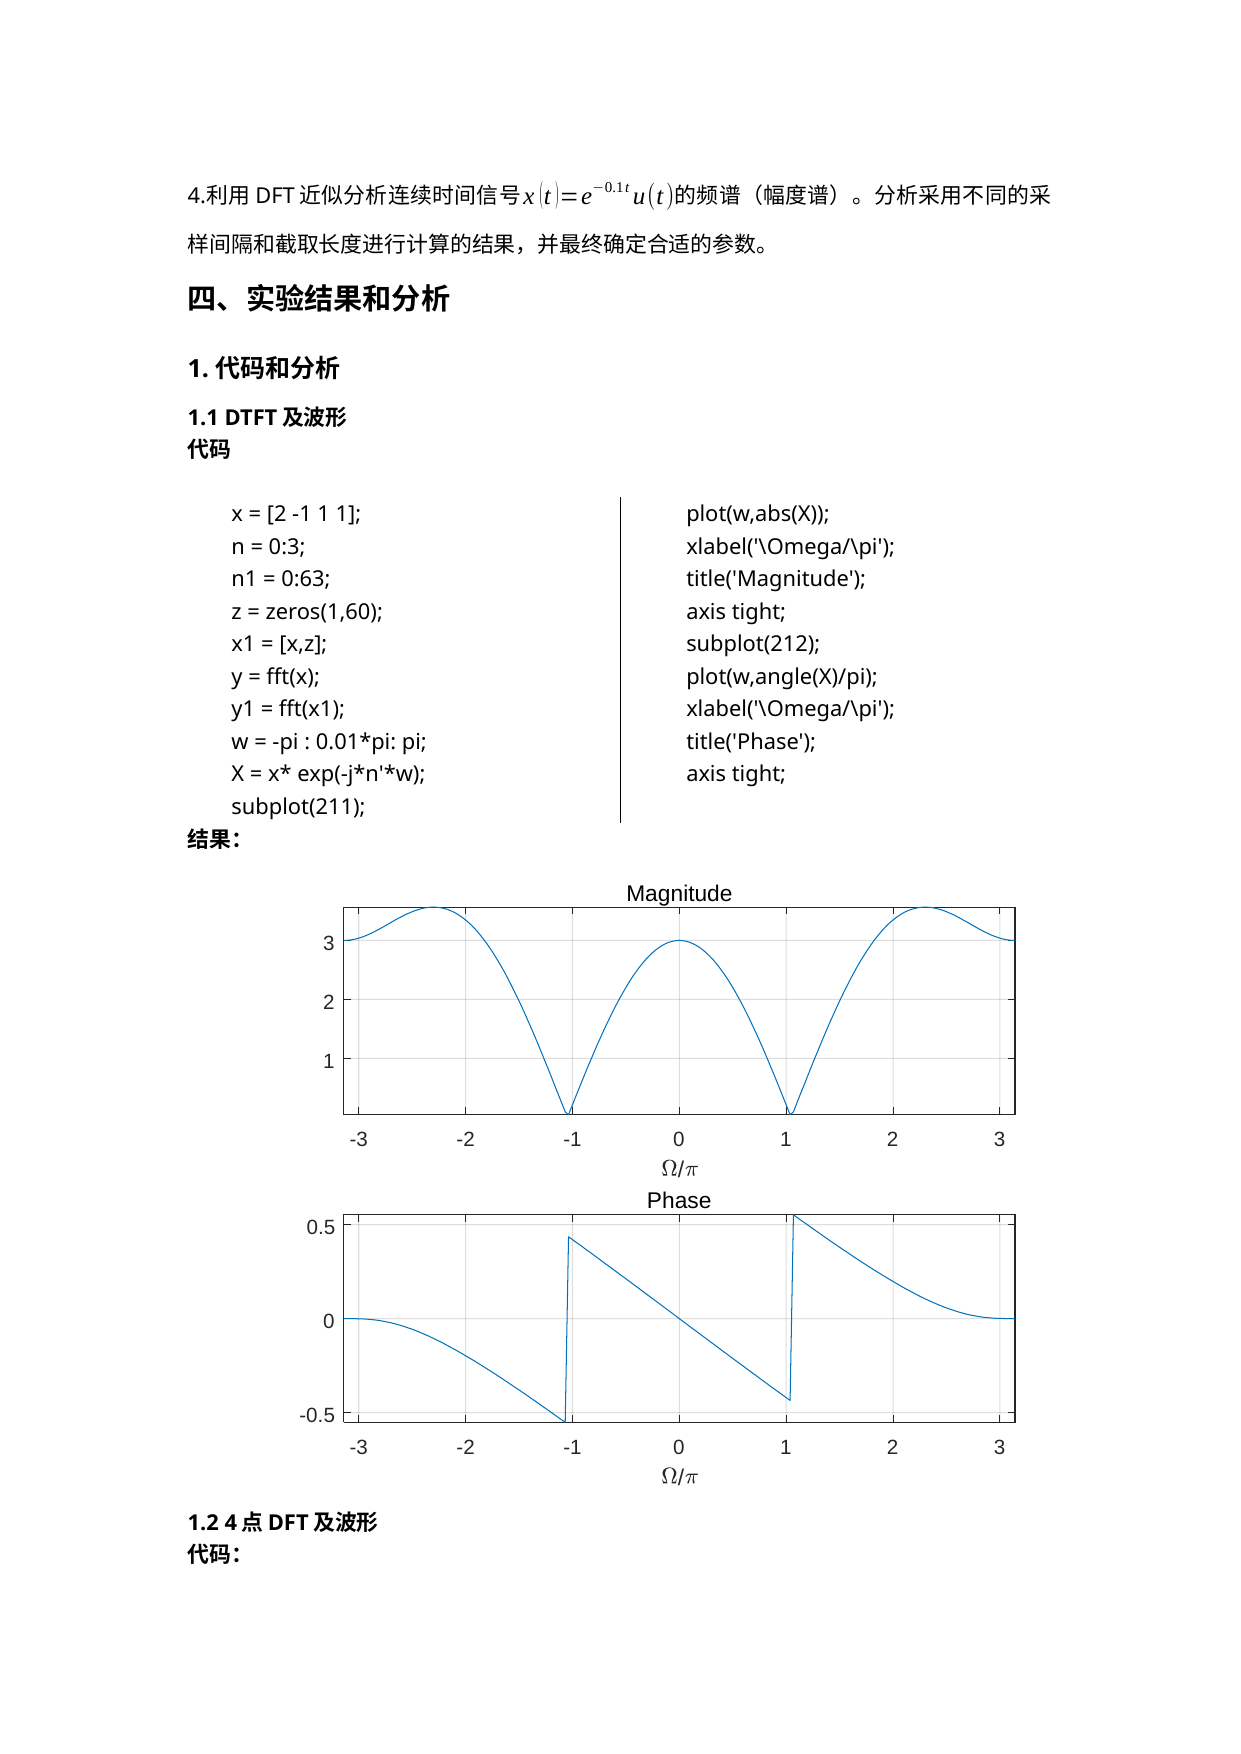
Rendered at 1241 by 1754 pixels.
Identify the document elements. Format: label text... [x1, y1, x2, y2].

text x1 = [x,z]; [231, 627, 598, 659]
text w = -pi : 0.01*pi: pi; [231, 724, 598, 757]
text y1 = fft(x1); [231, 692, 598, 724]
text X = x* exp(-j*n'*w); [231, 757, 598, 789]
text z = zeros(1,60); [231, 594, 598, 627]
subtitle 1.1 DTFT及波形 [187, 399, 1053, 432]
text xlabel('\Omega/\pi'); [686, 529, 1053, 562]
text 代码： [187, 1537, 1053, 1569]
text 结果： [187, 822, 1053, 854]
text title('Magnitude'); [686, 562, 1053, 594]
text n1 = 0:63; [231, 562, 598, 594]
text y = fft(x); [231, 659, 598, 692]
text plot(w,abs(X)); [686, 497, 1053, 529]
subtitle 1.2 4点DFT及波形 [187, 1504, 1053, 1537]
text xlabel('\Omega/\pi'); [686, 692, 1053, 724]
subtitle 四、实验结果和分析 [187, 276, 1053, 318]
subtitle 1. 代码和分析 [187, 334, 1053, 399]
text 4.利用DFT近似分析连续时间信号的频谱（幅度谱）。分析采用不同的采样间隔和截取长度进行计算的结果，并最终确定合适的参数。 [187, 162, 1053, 259]
text 代码 [187, 432, 1053, 464]
text x = [2 -1 1 1]; [231, 497, 598, 529]
text n = 0:3; [231, 529, 598, 562]
text plot(w,angle(X)/pi); [686, 659, 1053, 692]
text axis tight; [686, 594, 1053, 627]
text title('Phase'); [686, 724, 1053, 757]
text axis tight; [686, 757, 1053, 789]
text subplot(212); [686, 627, 1053, 659]
text subplot(211); [231, 789, 598, 822]
